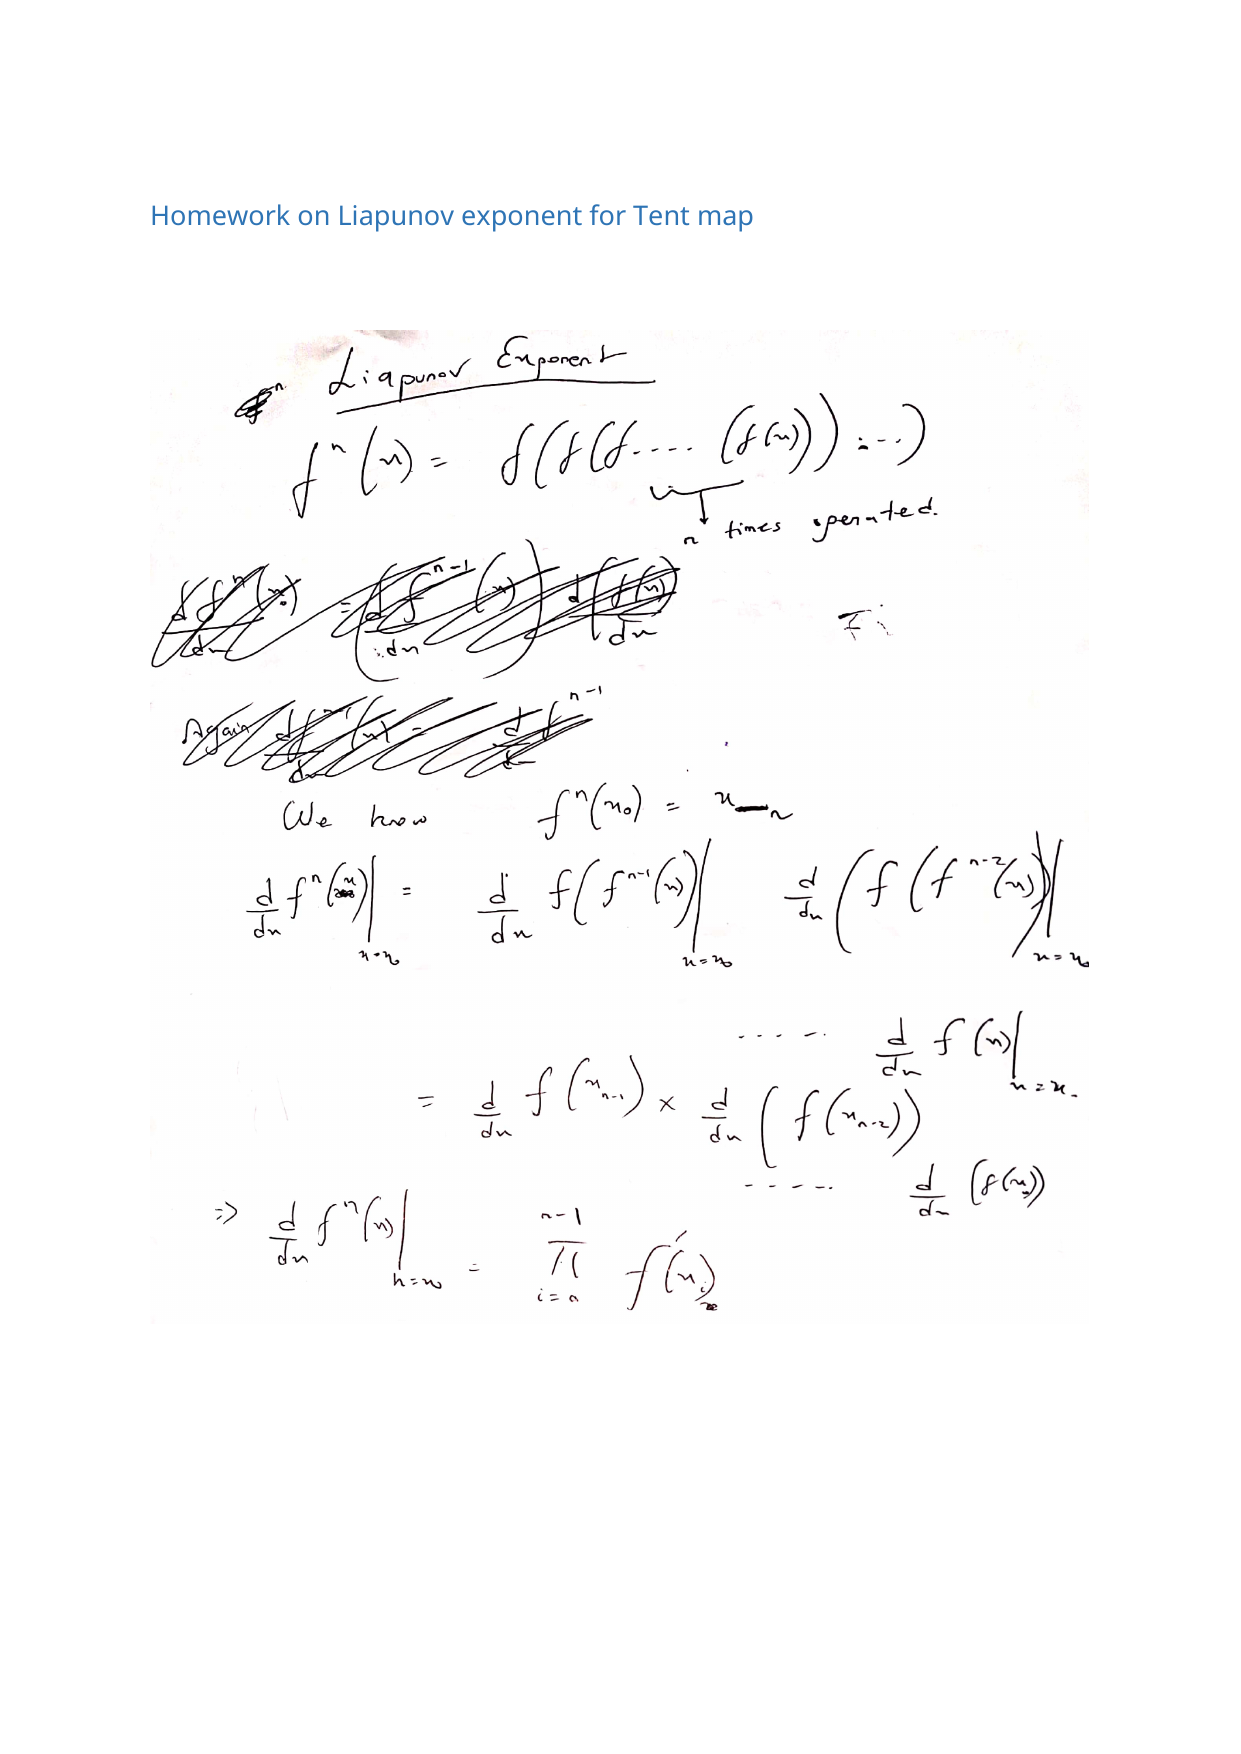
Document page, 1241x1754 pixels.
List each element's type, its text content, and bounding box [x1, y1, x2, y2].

picture [150, 330, 1089, 1324]
subtitle Homework on Liapunov exponent for Tent map [150, 197, 1090, 234]
